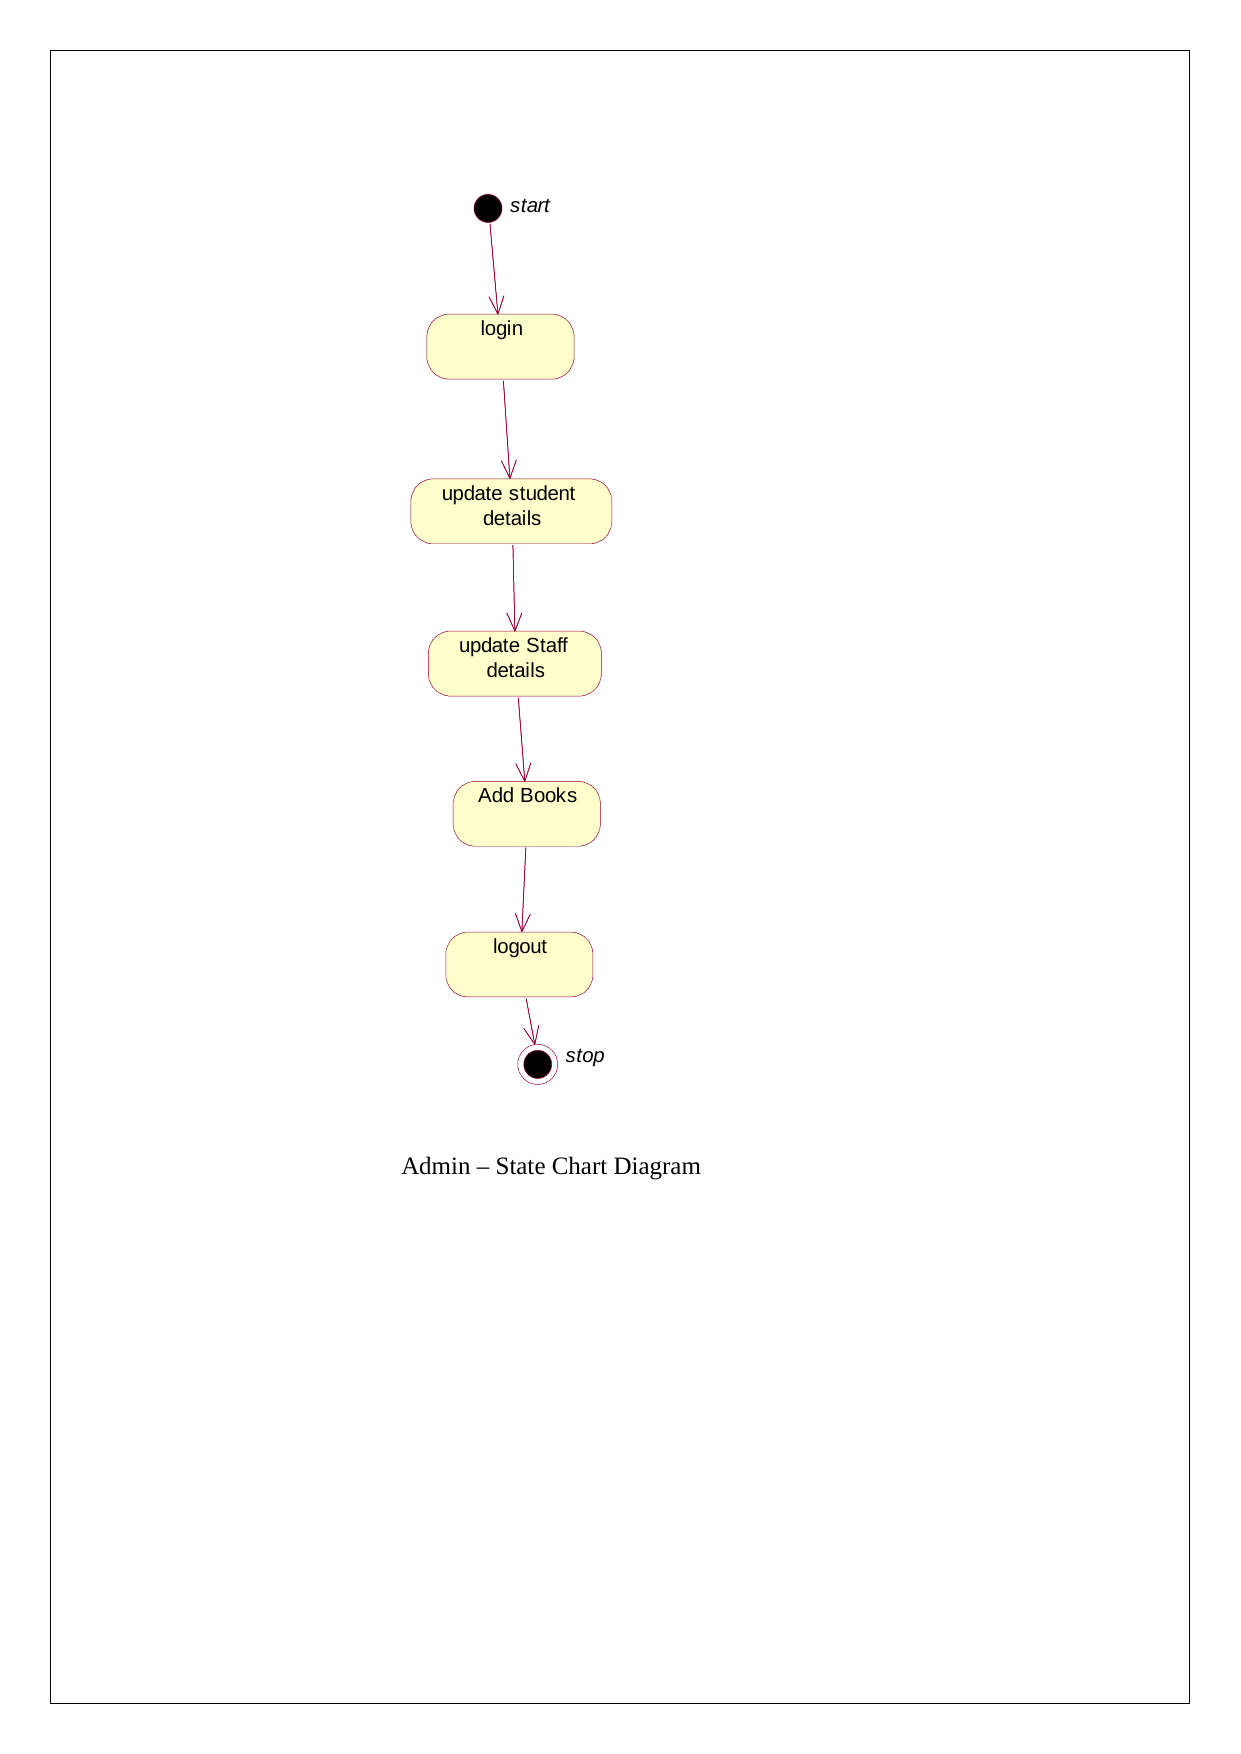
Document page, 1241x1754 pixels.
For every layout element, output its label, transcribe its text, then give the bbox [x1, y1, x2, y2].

text Admin – State Chart Diagram [326, 1151, 1090, 1179]
